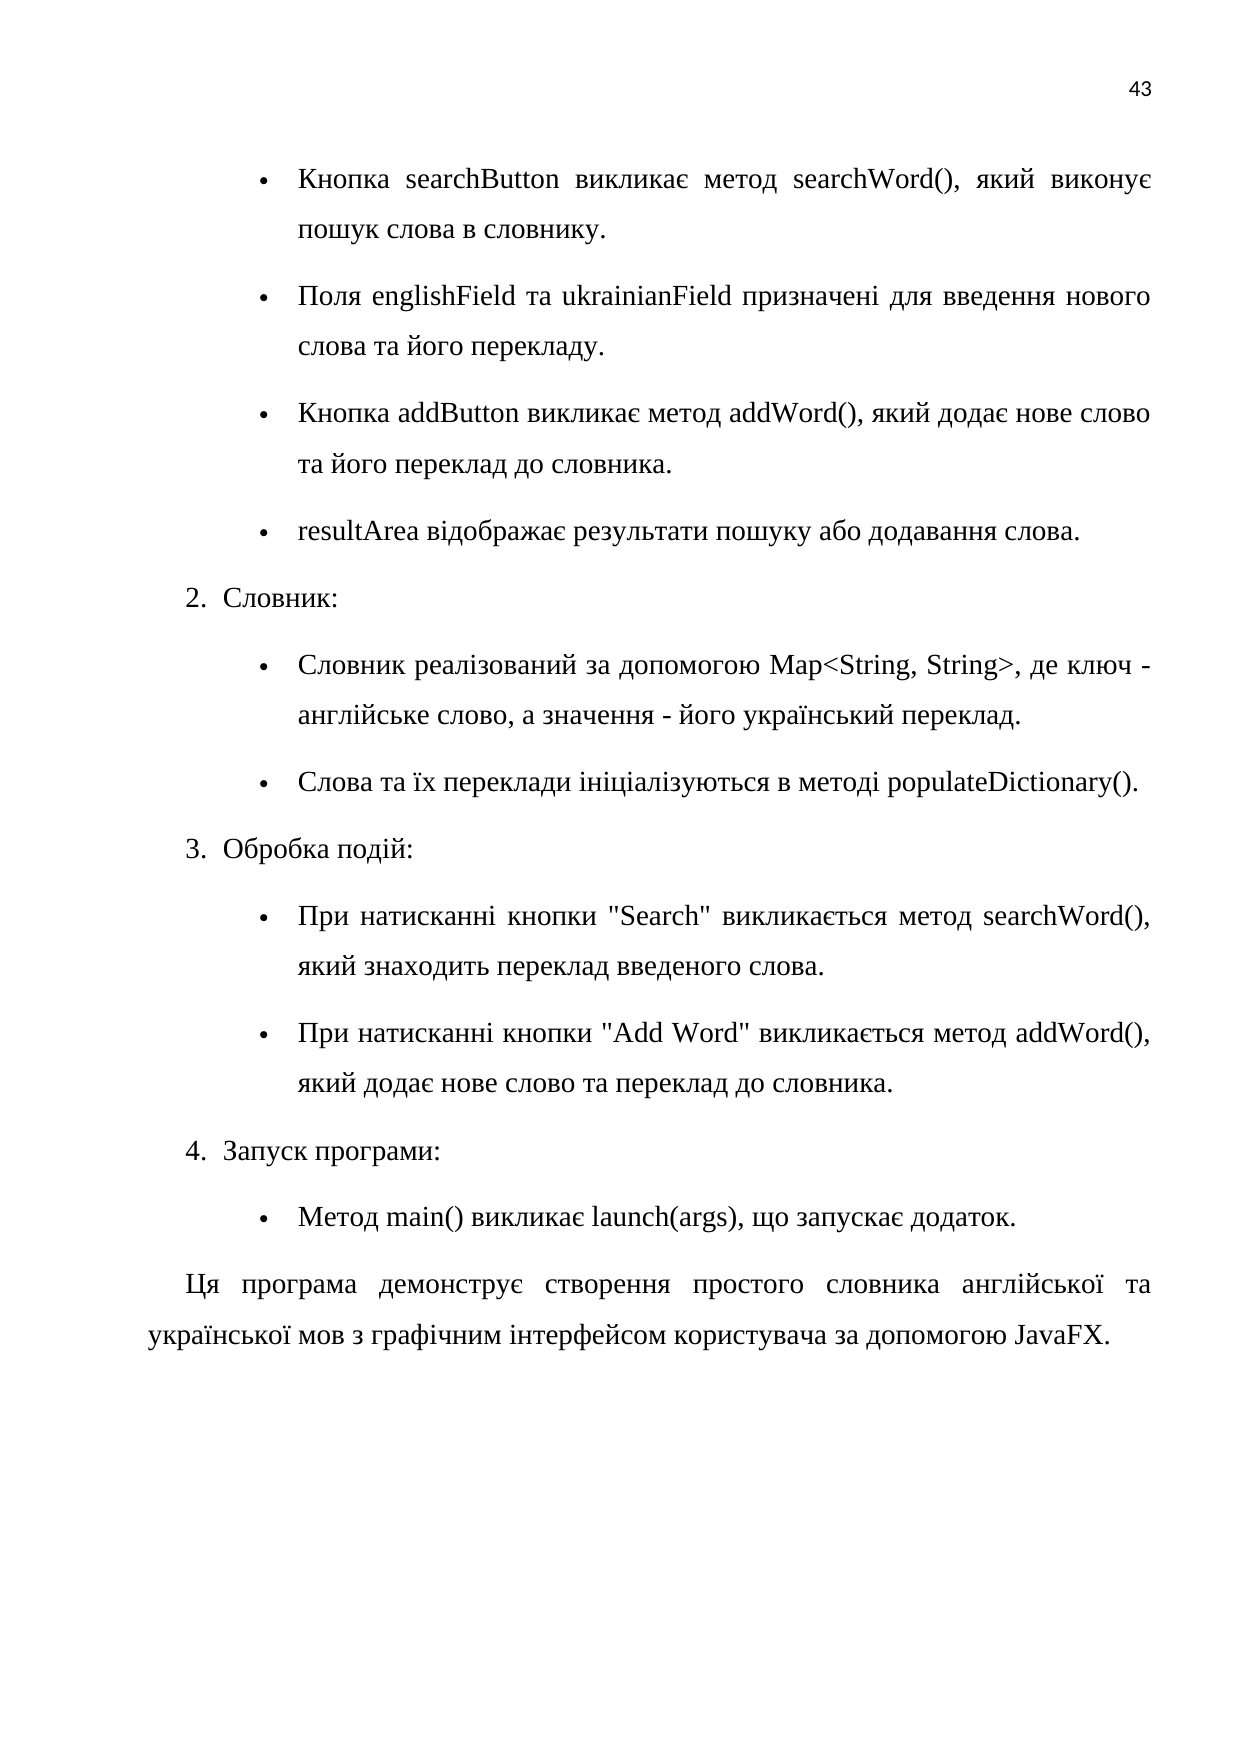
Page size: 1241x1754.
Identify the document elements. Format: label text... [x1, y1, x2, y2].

list Кнопка addButton викликає метод addWord(), який додає нове слово та його переклад до словника. [260, 396, 1152, 479]
text Ця програма демонструє створення простого словника англійської та української мов з графічним інтерфейсом користувача за допомогою JavaFX. [148, 1267, 1152, 1350]
list Запуск програми: [185, 1133, 1152, 1166]
list resultArea відображає результати пошуку або додавання слова. [260, 513, 1152, 546]
list Слова та їх переклади ініціалізуються в методі populateDictionary(). [260, 764, 1152, 798]
list Словник: [185, 580, 1152, 613]
list Обробка подій: [185, 831, 1152, 864]
list Словник реалізований за допомогою Map<String, String>, де ключ - англійське слово, а значення - його український переклад. [260, 647, 1152, 731]
list При натисканні кнопки "Search" викликається метод searchWord(), який знаходить переклад введеного слова. [260, 898, 1152, 982]
list Поля englishField та ukrainianField призначені для введення нового слова та його перекладу. [260, 278, 1152, 362]
list При натисканні кнопки "Add Word" викликається метод addWord(), який додає нове слово та переклад до словника. [260, 1015, 1152, 1099]
list Кнопка searchButton викликає метод searchWord(), який виконує пошук слова в словнику. [260, 161, 1152, 245]
list Метод main() викликає launch(args), що запускає додаток. [260, 1199, 1152, 1233]
